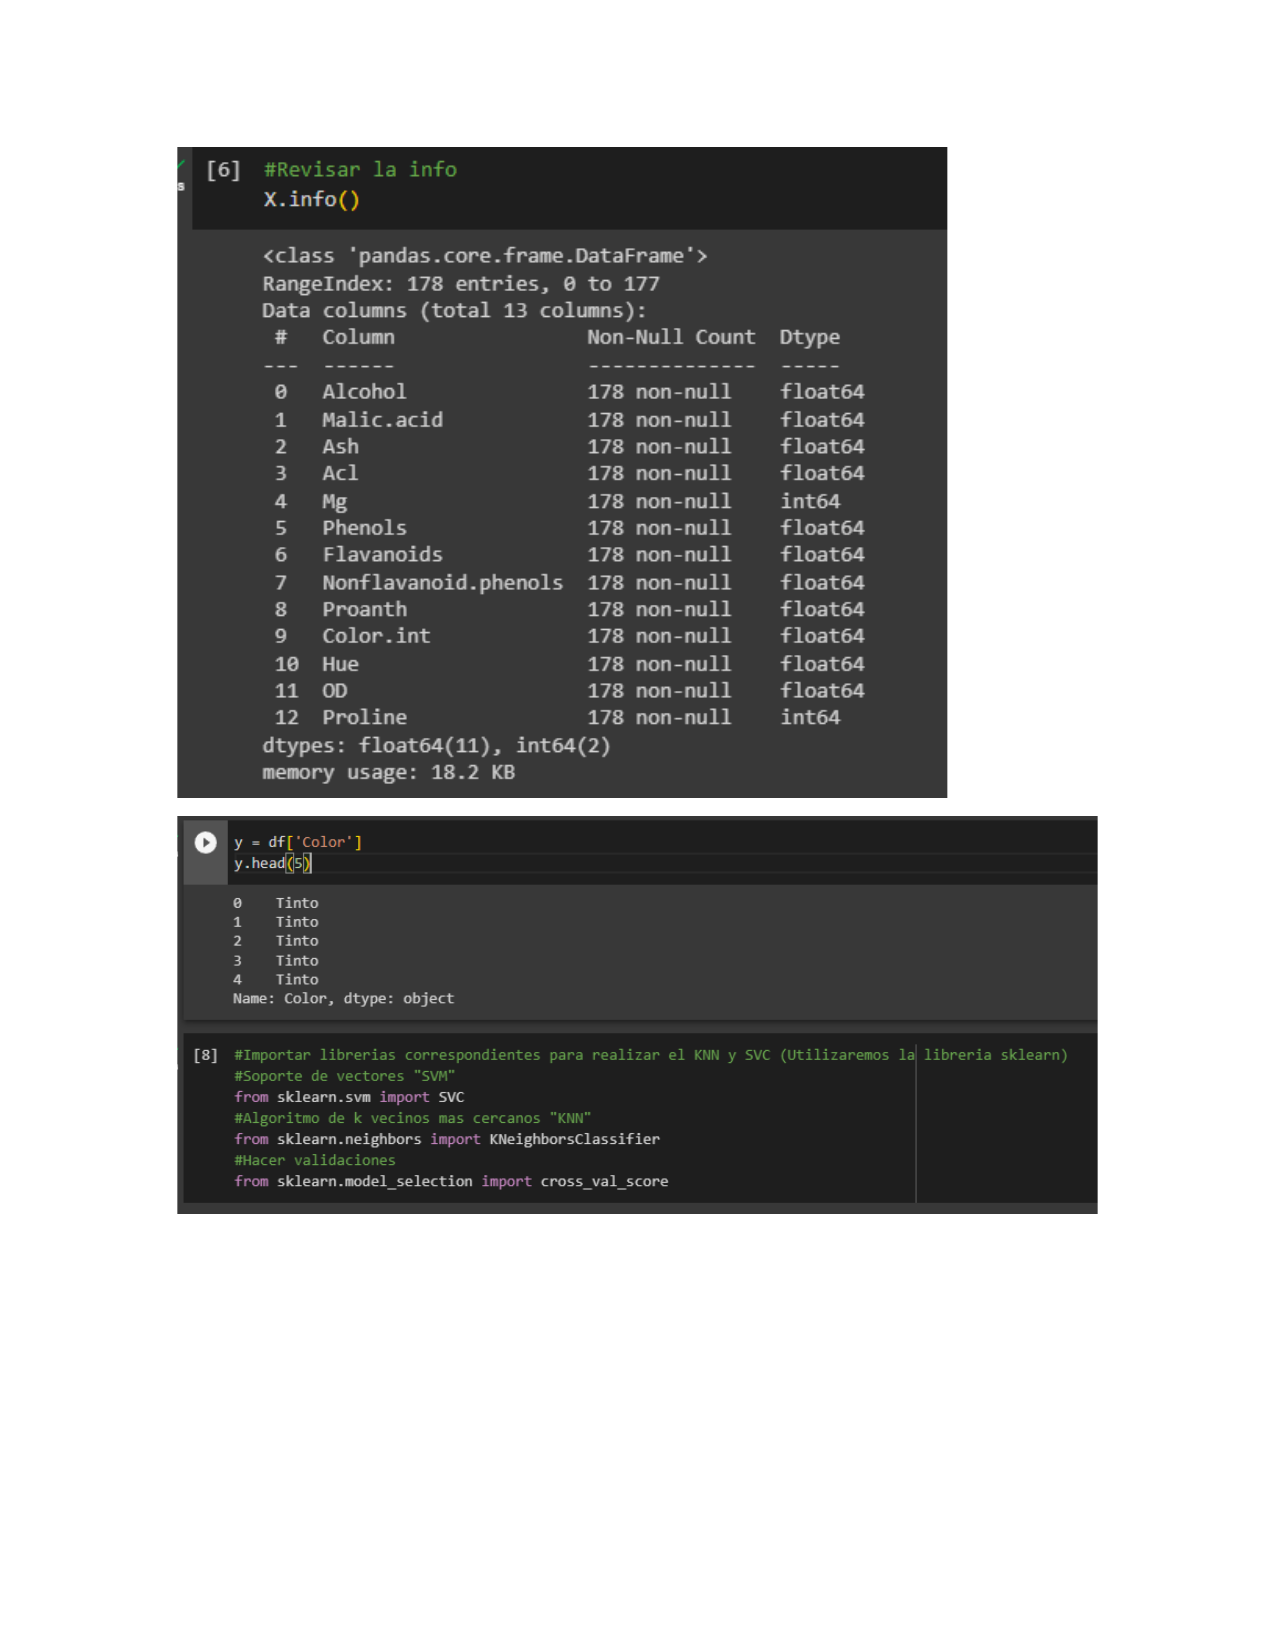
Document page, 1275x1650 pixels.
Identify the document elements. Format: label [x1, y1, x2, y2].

picture [177, 147, 948, 798]
picture [177, 816, 1098, 1214]
